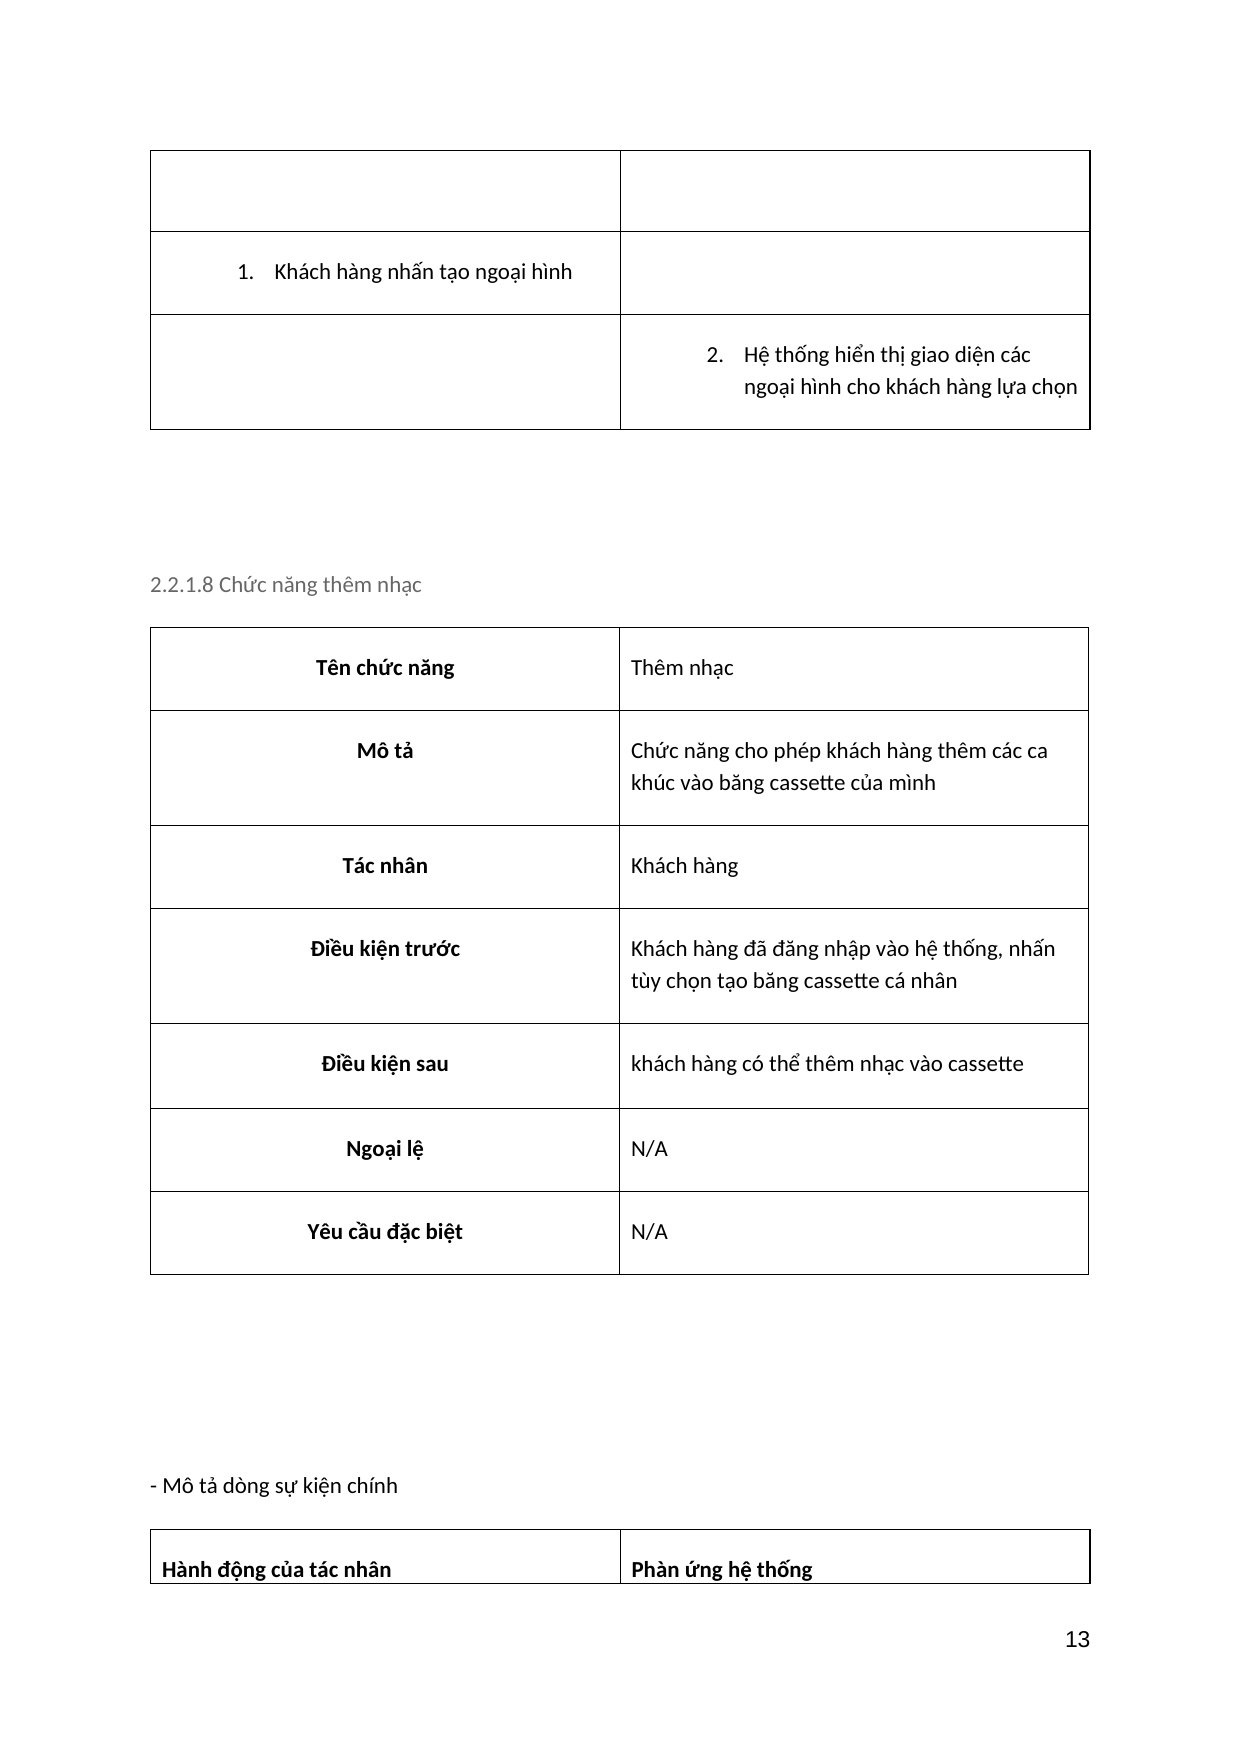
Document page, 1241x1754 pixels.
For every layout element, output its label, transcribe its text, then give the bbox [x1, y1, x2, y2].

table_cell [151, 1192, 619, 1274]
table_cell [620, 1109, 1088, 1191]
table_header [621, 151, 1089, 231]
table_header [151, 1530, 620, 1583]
text - Mô tả dòng sự kiện chính [150, 1472, 1090, 1499]
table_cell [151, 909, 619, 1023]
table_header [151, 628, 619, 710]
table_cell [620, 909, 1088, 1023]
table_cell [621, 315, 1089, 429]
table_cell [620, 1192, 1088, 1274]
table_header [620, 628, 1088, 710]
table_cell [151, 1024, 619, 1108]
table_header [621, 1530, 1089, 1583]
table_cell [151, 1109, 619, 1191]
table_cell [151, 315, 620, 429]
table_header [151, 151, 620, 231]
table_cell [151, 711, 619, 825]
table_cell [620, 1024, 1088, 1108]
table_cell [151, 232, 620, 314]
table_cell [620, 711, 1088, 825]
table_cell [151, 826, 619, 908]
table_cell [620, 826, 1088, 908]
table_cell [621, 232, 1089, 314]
subtitle 2.2.1.8 Chức năng thêm nhạc [150, 570, 1090, 598]
